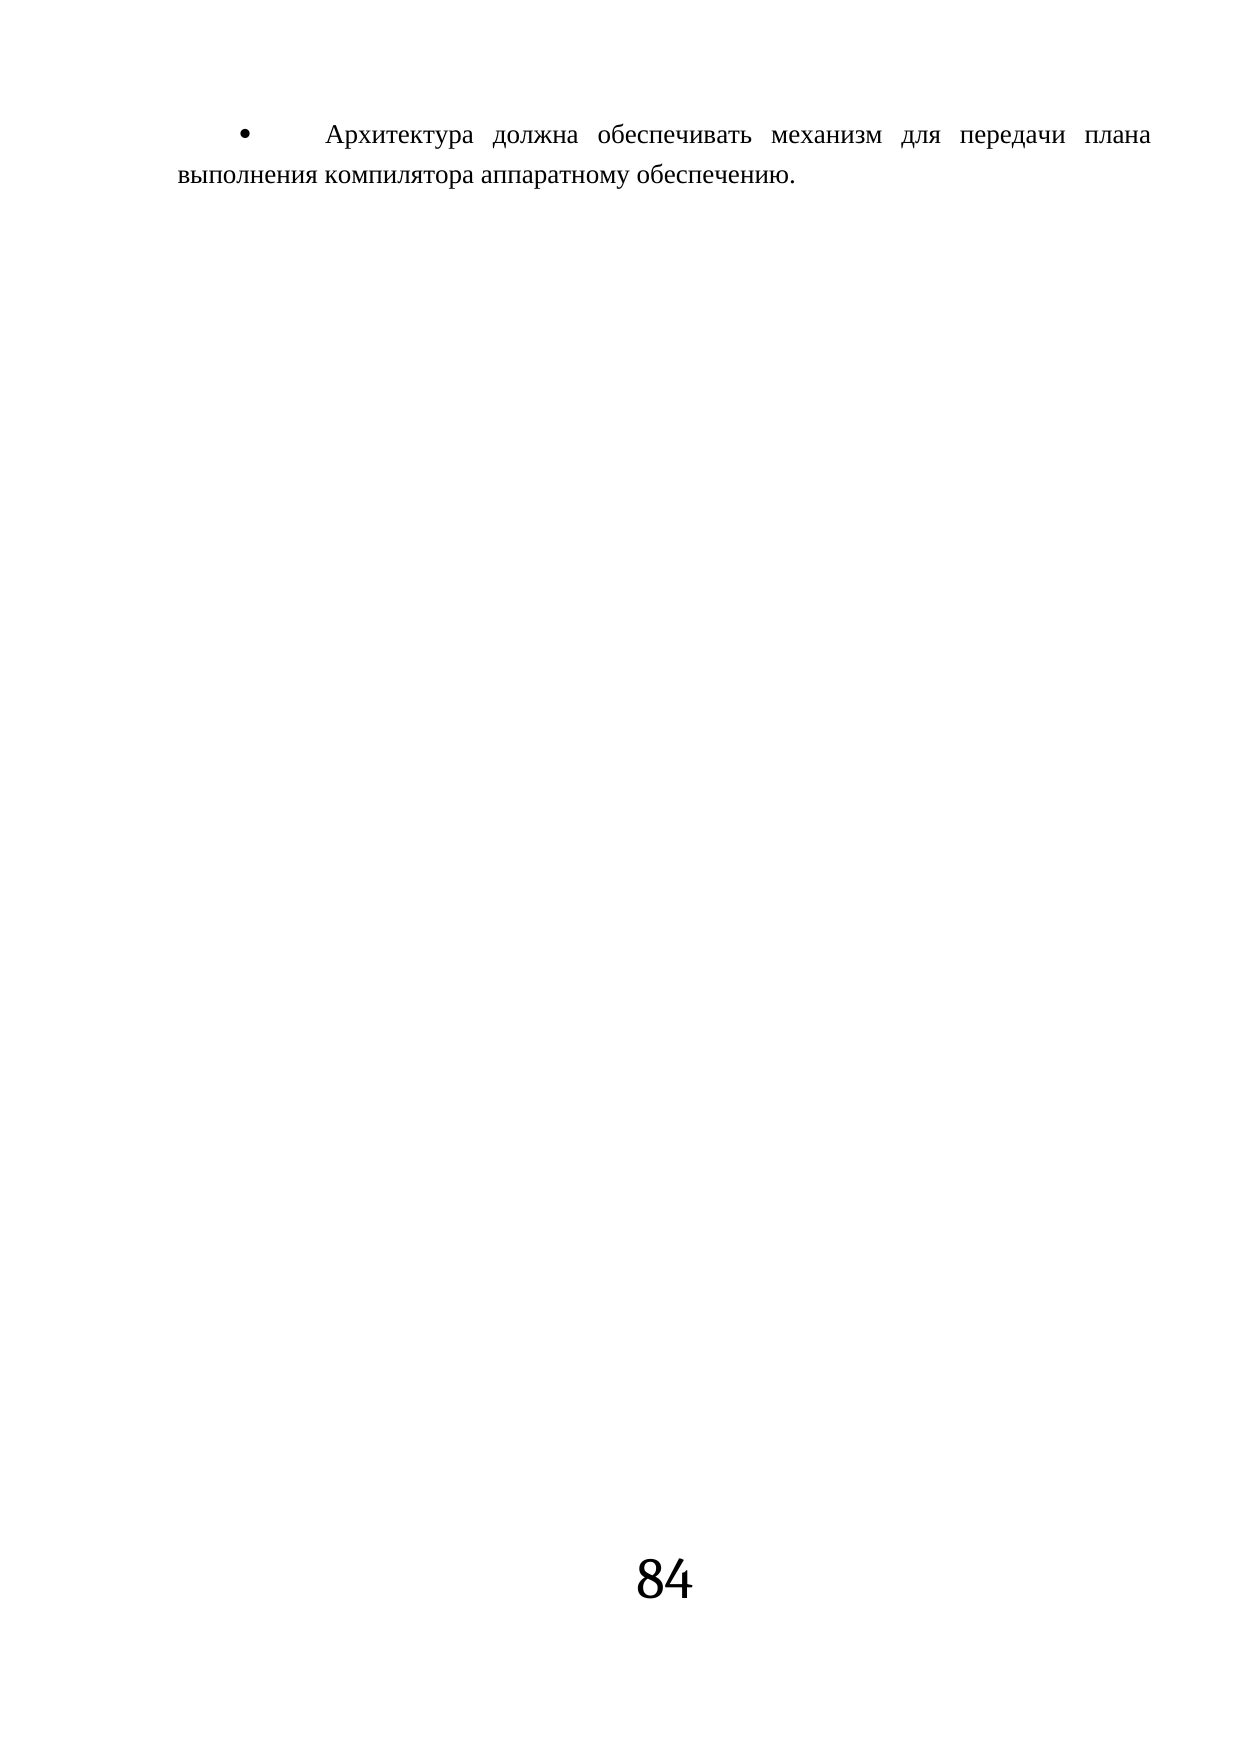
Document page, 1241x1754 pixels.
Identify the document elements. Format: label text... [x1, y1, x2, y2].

list Архитектура должна обеспечивать механизм для передачи плана выполнения компилятора аппаратному обеспечению. [177, 118, 1152, 190]
